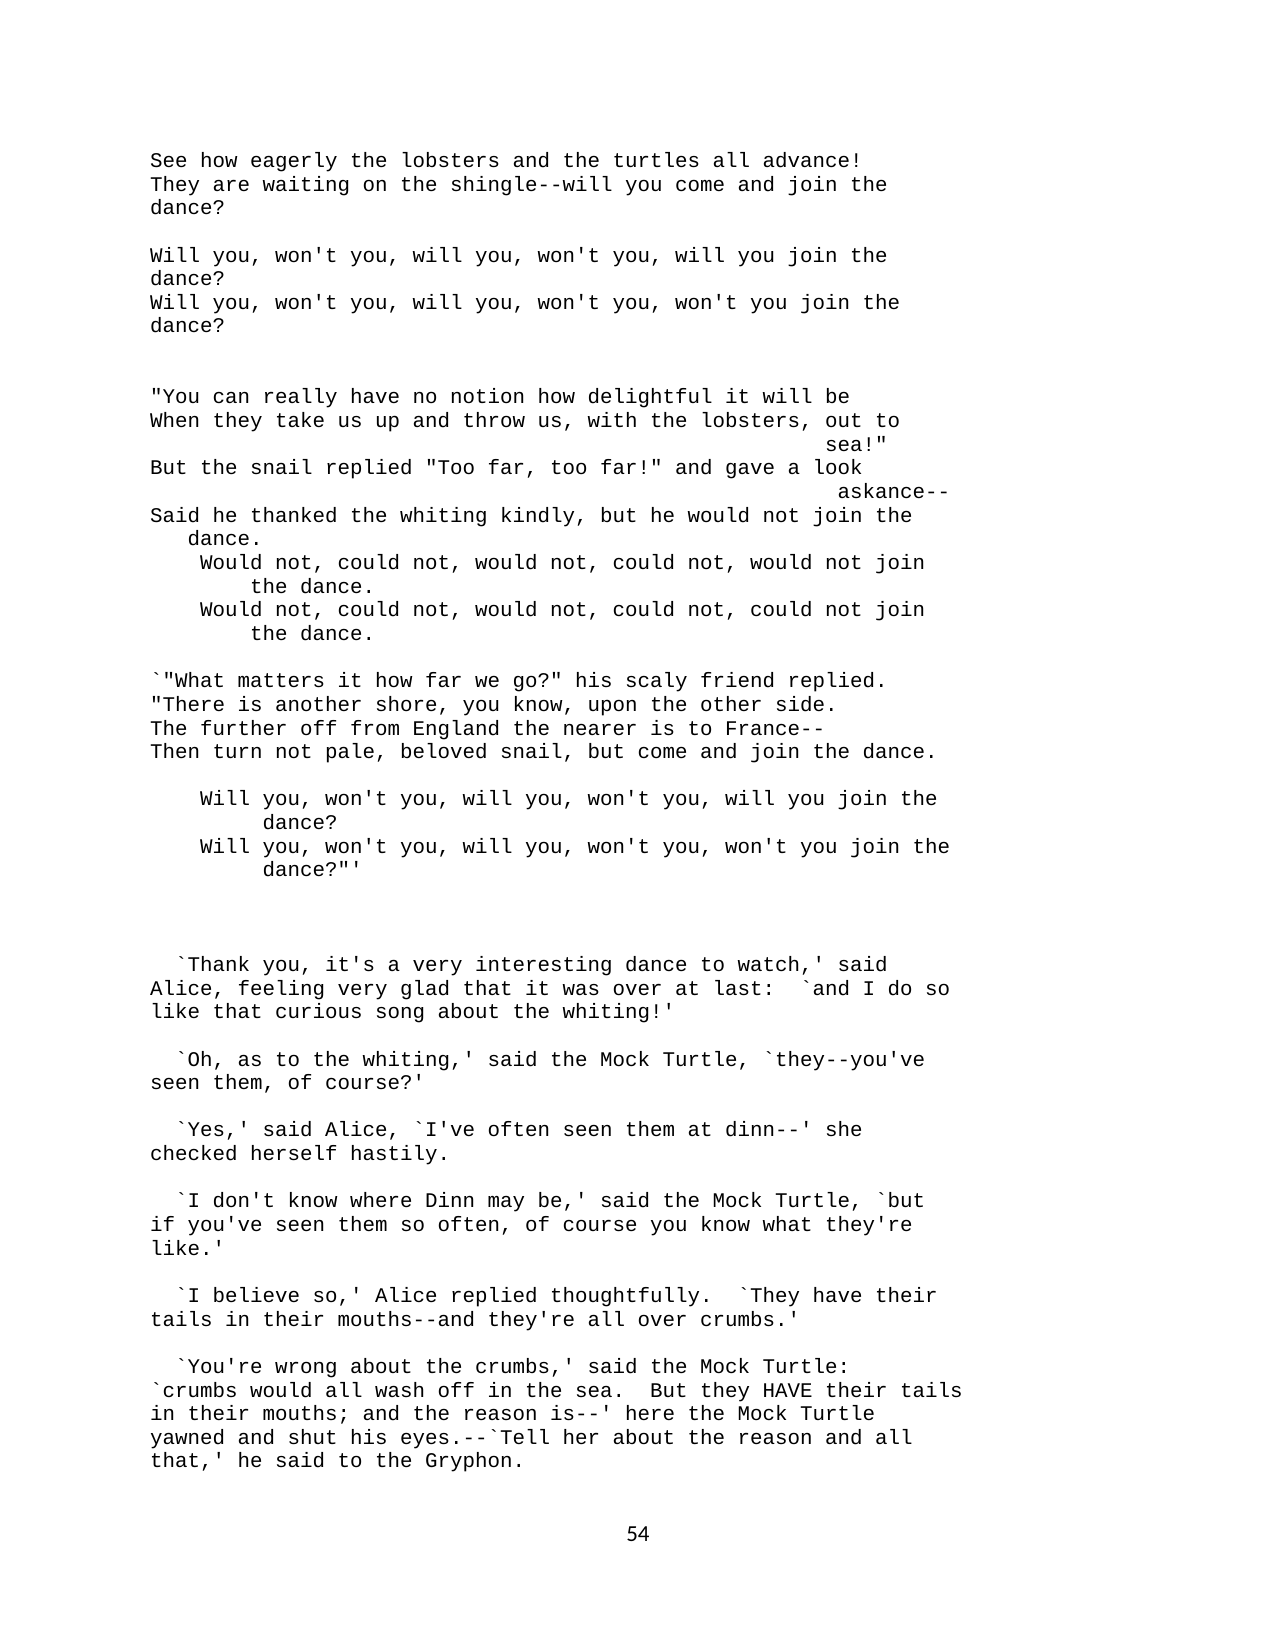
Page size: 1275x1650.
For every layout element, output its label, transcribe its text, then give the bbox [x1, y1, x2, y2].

text "You can really have no notion how delightful it will be [150, 386, 1125, 410]
text `I don't know where Dinn may be,' said the Mock Turtle, `but [150, 1190, 1125, 1214]
text yawned and shut his eyes.--`Tell her about the reason and all [150, 1427, 1125, 1451]
text dance? [150, 812, 1125, 836]
text dance. [150, 528, 1125, 552]
text See how eagerly the lobsters and the turtles all advance! [150, 150, 1125, 174]
text sea!" [150, 434, 1125, 457]
text When they take us up and throw us, with the lobsters, out to [150, 410, 1125, 434]
text tails in their mouths--and they're all over crumbs.' [150, 1309, 1125, 1332]
text checked herself hastily. [150, 1143, 1125, 1167]
text `"What matters it how far we go?" his scaly friend replied. [150, 670, 1125, 694]
text Will you, won't you, will you, won't you, won't you join the [150, 836, 1125, 859]
text that,' he said to the Gryphon. [150, 1451, 1125, 1474]
text the dance. [150, 576, 1125, 599]
text Will you, won't you, will you, won't you, won't you join the [150, 292, 1125, 316]
text Will you, won't you, will you, won't you, will you join the [150, 244, 1125, 268]
text But the snail replied "Too far, too far!" and gave a look [150, 457, 1125, 481]
text askance-- [150, 481, 1125, 505]
text Will you, won't you, will you, won't you, will you join the [150, 788, 1125, 812]
text `Yes,' said Alice, `I've often seen them at dinn--' she [150, 1119, 1125, 1143]
text dance? [150, 197, 1125, 221]
text Then turn not pale, beloved snail, but come and join the dance. [150, 741, 1125, 765]
text The further off from England the nearer is to France-- [150, 717, 1125, 741]
text like that curious song about the whiting!' [150, 1001, 1125, 1025]
text Would not, could not, would not, could not, could not join [150, 599, 1125, 623]
text seen them, of course?' [150, 1072, 1125, 1096]
text Alice, feeling very glad that it was over at last: `and I do so [150, 978, 1125, 1001]
text `Oh, as to the whiting,' said the Mock Turtle, `they--you've [150, 1048, 1125, 1072]
text "There is another shore, you know, upon the other side. [150, 694, 1125, 717]
text Would not, could not, would not, could not, would not join [150, 552, 1125, 576]
text if you've seen them so often, of course you know what they're [150, 1214, 1125, 1238]
text dance?"' [150, 859, 1125, 883]
text Said he thanked the whiting kindly, but he would not join the [150, 505, 1125, 528]
text `You're wrong about the crumbs,' said the Mock Turtle: [150, 1356, 1125, 1379]
text `I believe so,' Alice replied thoughtfully. `They have their [150, 1285, 1125, 1309]
text in their mouths; and the reason is--' here the Mock Turtle [150, 1403, 1125, 1427]
text like.' [150, 1238, 1125, 1261]
text They are waiting on the shingle--will you come and join the [150, 174, 1125, 197]
text dance? [150, 316, 1125, 339]
text dance? [150, 268, 1125, 292]
text `Thank you, it's a very interesting dance to watch,' said [150, 954, 1125, 978]
text the dance. [150, 623, 1125, 647]
text `crumbs would all wash off in the sea. But they HAVE their tails [150, 1379, 1125, 1403]
